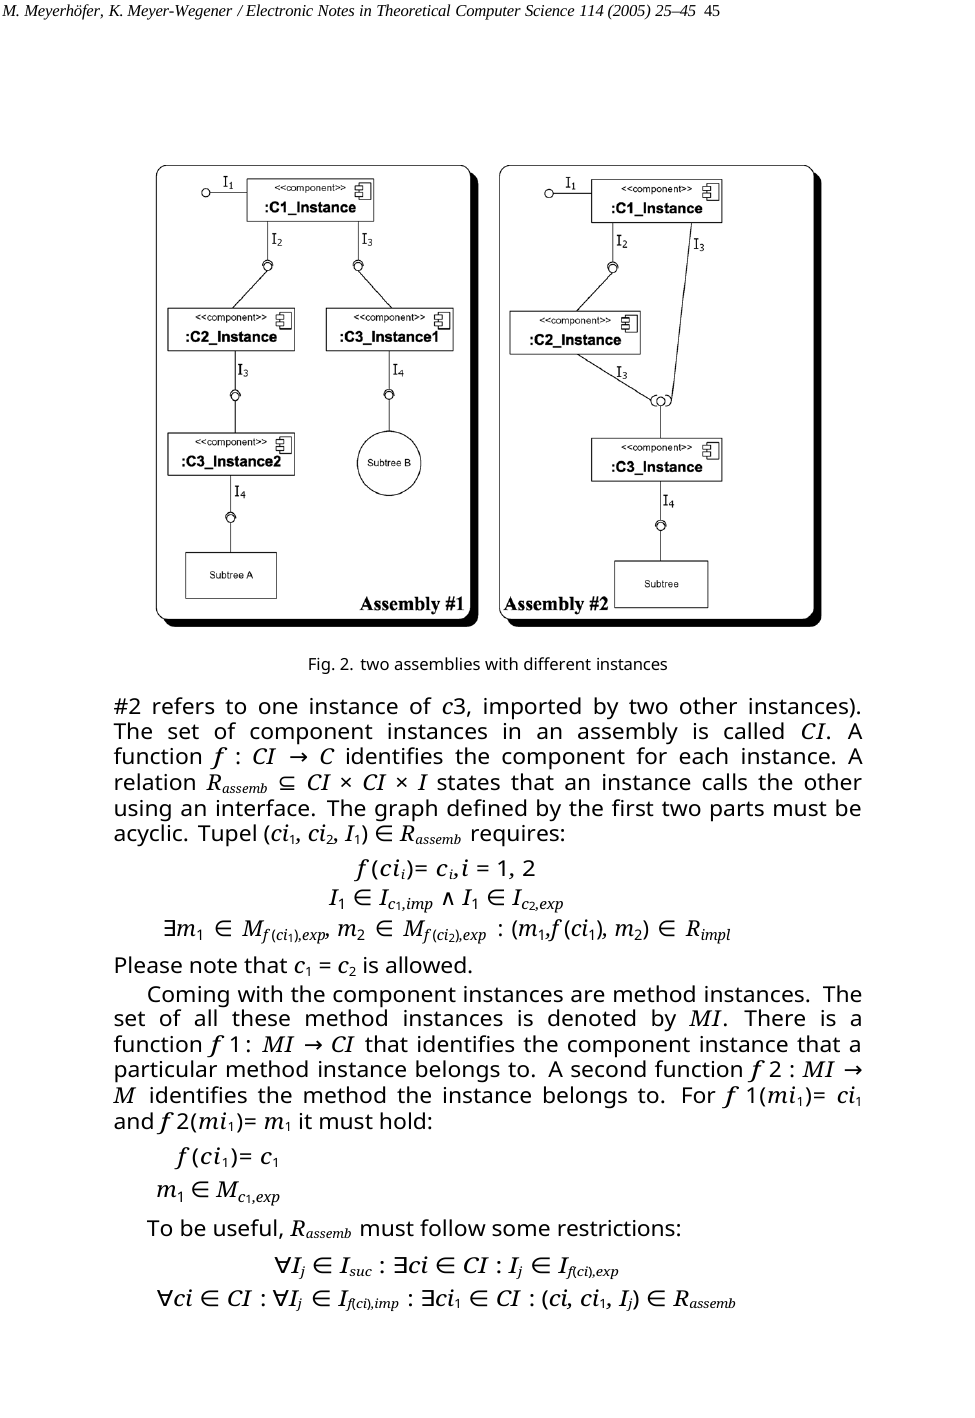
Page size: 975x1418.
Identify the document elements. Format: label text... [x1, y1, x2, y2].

text f (ci1)= c1 [102, 1141, 280, 1171]
text Coming with the component instances are method instances. The set of all these method instances is denoted by MI. There is a function f 1: MI → CI that identifies the component instance that a particular method instance belongs to. A second function f 2 : MI → M identifies the method the instance belongs to. For f 1(mi1)= ci1 and f 2(mi1)= m1 it must hold: [113, 982, 862, 1135]
text m1 ∈ Mc1,exp [102, 1174, 280, 1208]
text I1 ∈ Ic1,imp ∧ I1 ∈ Ic2,exp [102, 887, 791, 915]
text Fig. 2. two assemblies with different instances [102, 652, 873, 675]
picture [155, 165, 822, 627]
text f (cii)= ci,i = 1, 2 [102, 853, 791, 883]
text #2 refers to one instance of c3, imported by two other instances). The set of component instances in an assembly is called CI. A function f : CI → C identifies the component for each instance. A relation Rassemb ⊆ CI × CI × I states that an instance calls the other using an interface. The graph defined by the first two parts must be acyclic. Tupel (ci1, ci2, I1) ∈ Rassemb requires: [113, 694, 862, 848]
text ∀ci ∈ CI : ∀Ij ∈ If(ci),imp : ∃ci1 ∈ CI : (ci, ci1, Ij) ∈ Rassemb [102, 1280, 791, 1312]
text ∀Ij ∈ Isuc : ∃ci ∈ CI : Ij ∈ If(ci),exp [102, 1248, 791, 1280]
text ∃m1 ∈ Mf (ci1),exp, m2 ∈ Mf (ci2),exp : (m1,f (ci1), m2) ∈ Rimpl [102, 915, 790, 947]
text To be useful, Rassemb must follow some restrictions: [147, 1213, 906, 1242]
text Please note that c1 = c2 is allowed. [113, 949, 906, 980]
